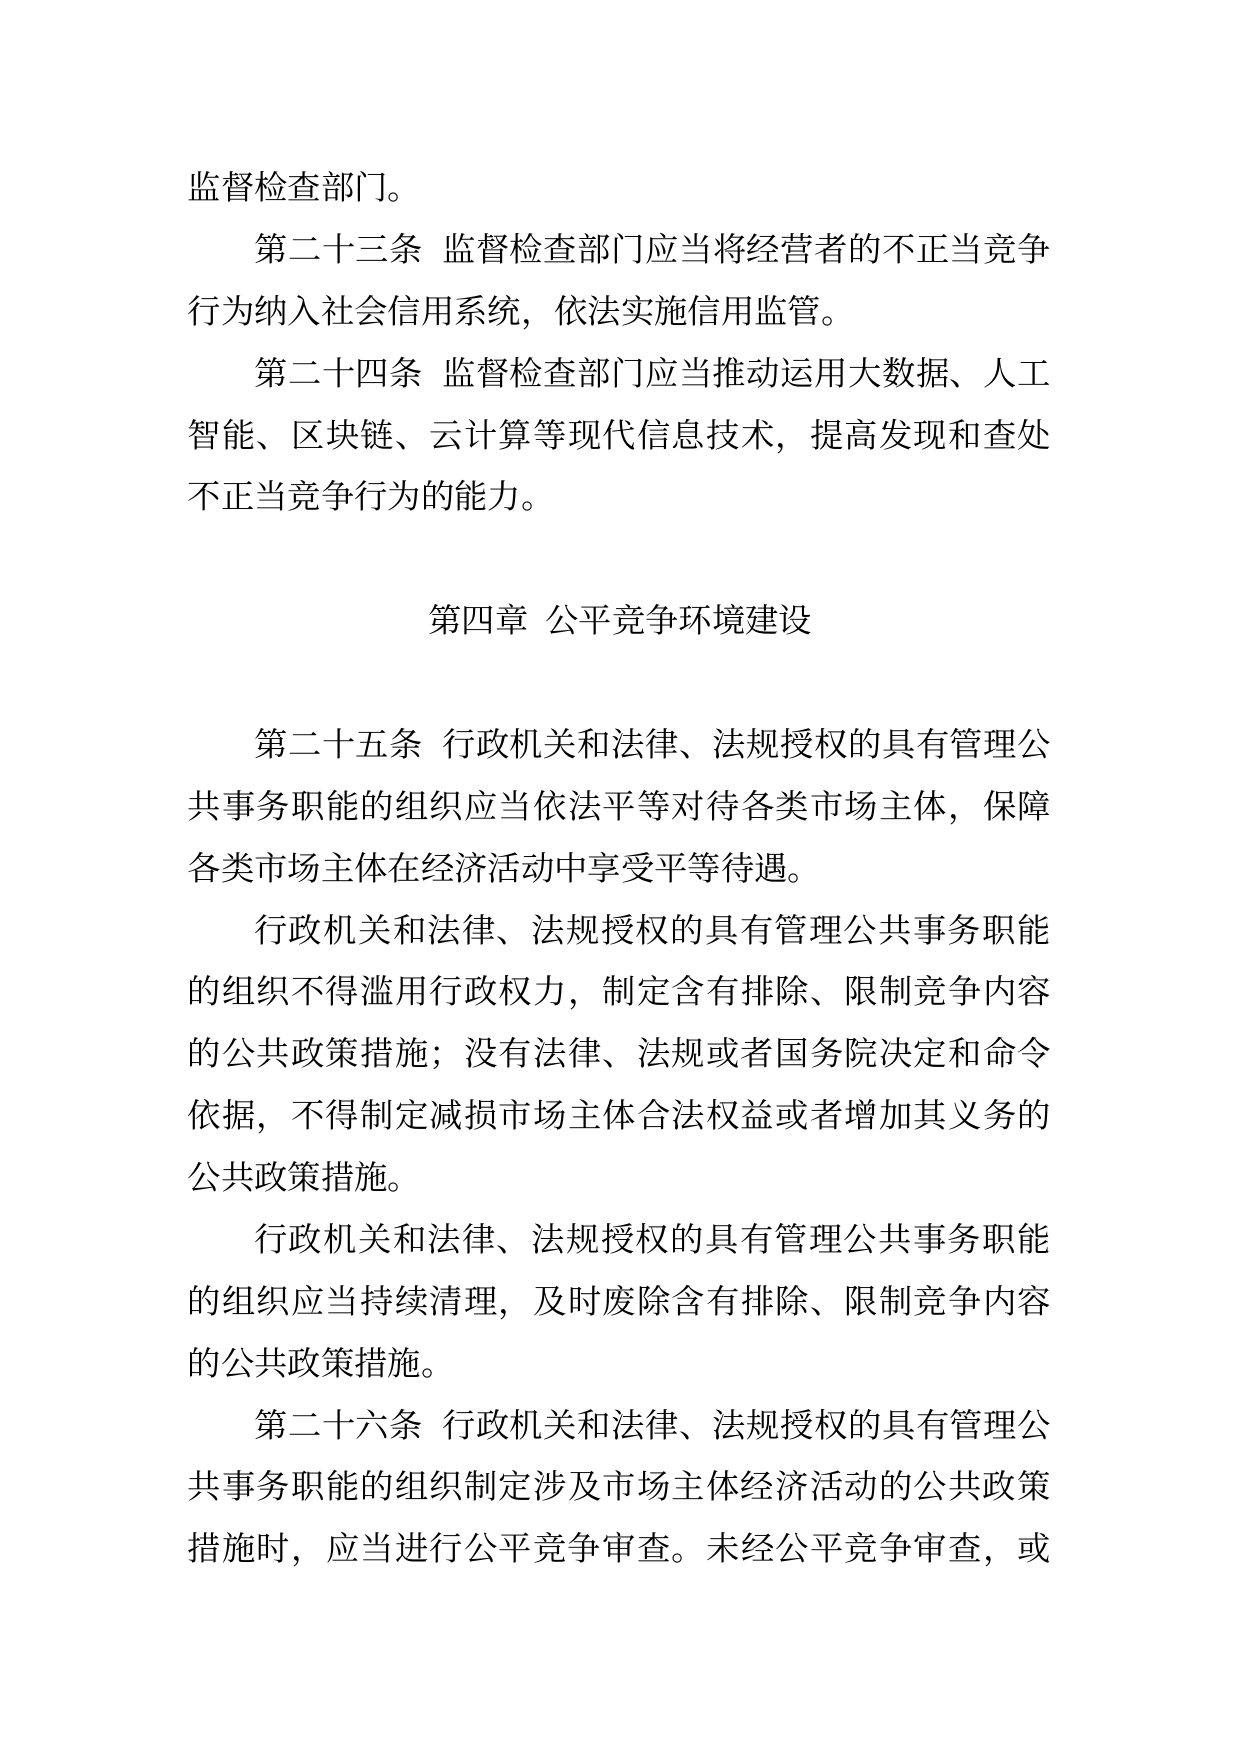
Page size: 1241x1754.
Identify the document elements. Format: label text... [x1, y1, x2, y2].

text 行政机关和法律、法规授权的具有管理公共事务职能的组织应当持续清理，及时废除含有排除、限制竞争内容的公共政策措施。 [187, 1202, 1053, 1387]
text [187, 150, 1053, 212]
text 第四章 公平竞争环境建设 [187, 583, 1053, 645]
text 第二十五条 行政机关和法律、法规授权的具有管理公共事务职能的组织应当依法平等对待各类市场主体，保障各类市场主体在经济活动中享受平等待遇。 [187, 707, 1053, 892]
text 第二十三条 监督检查部门应当将经营者的不正当竞争行为纳入社会信用系统，依法实施信用监管。 [187, 212, 1053, 336]
text 第二十四条 监督检查部门应当推动运用大数据、人工智能、区块链、云计算等现代信息技术，提高发现和查处不正当竞争行为的能力。 [187, 336, 1053, 521]
text 行政机关和法律、法规授权的具有管理公共事务职能的组织不得滥用行政权力，制定含有排除、限制竞争内容的公共政策措施；没有法律、法规或者国务院决定和命令依据，不得制定减损市场主体合法权益或者增加其义务的公共政策措施。 [187, 892, 1053, 1202]
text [187, 1387, 1053, 1573]
